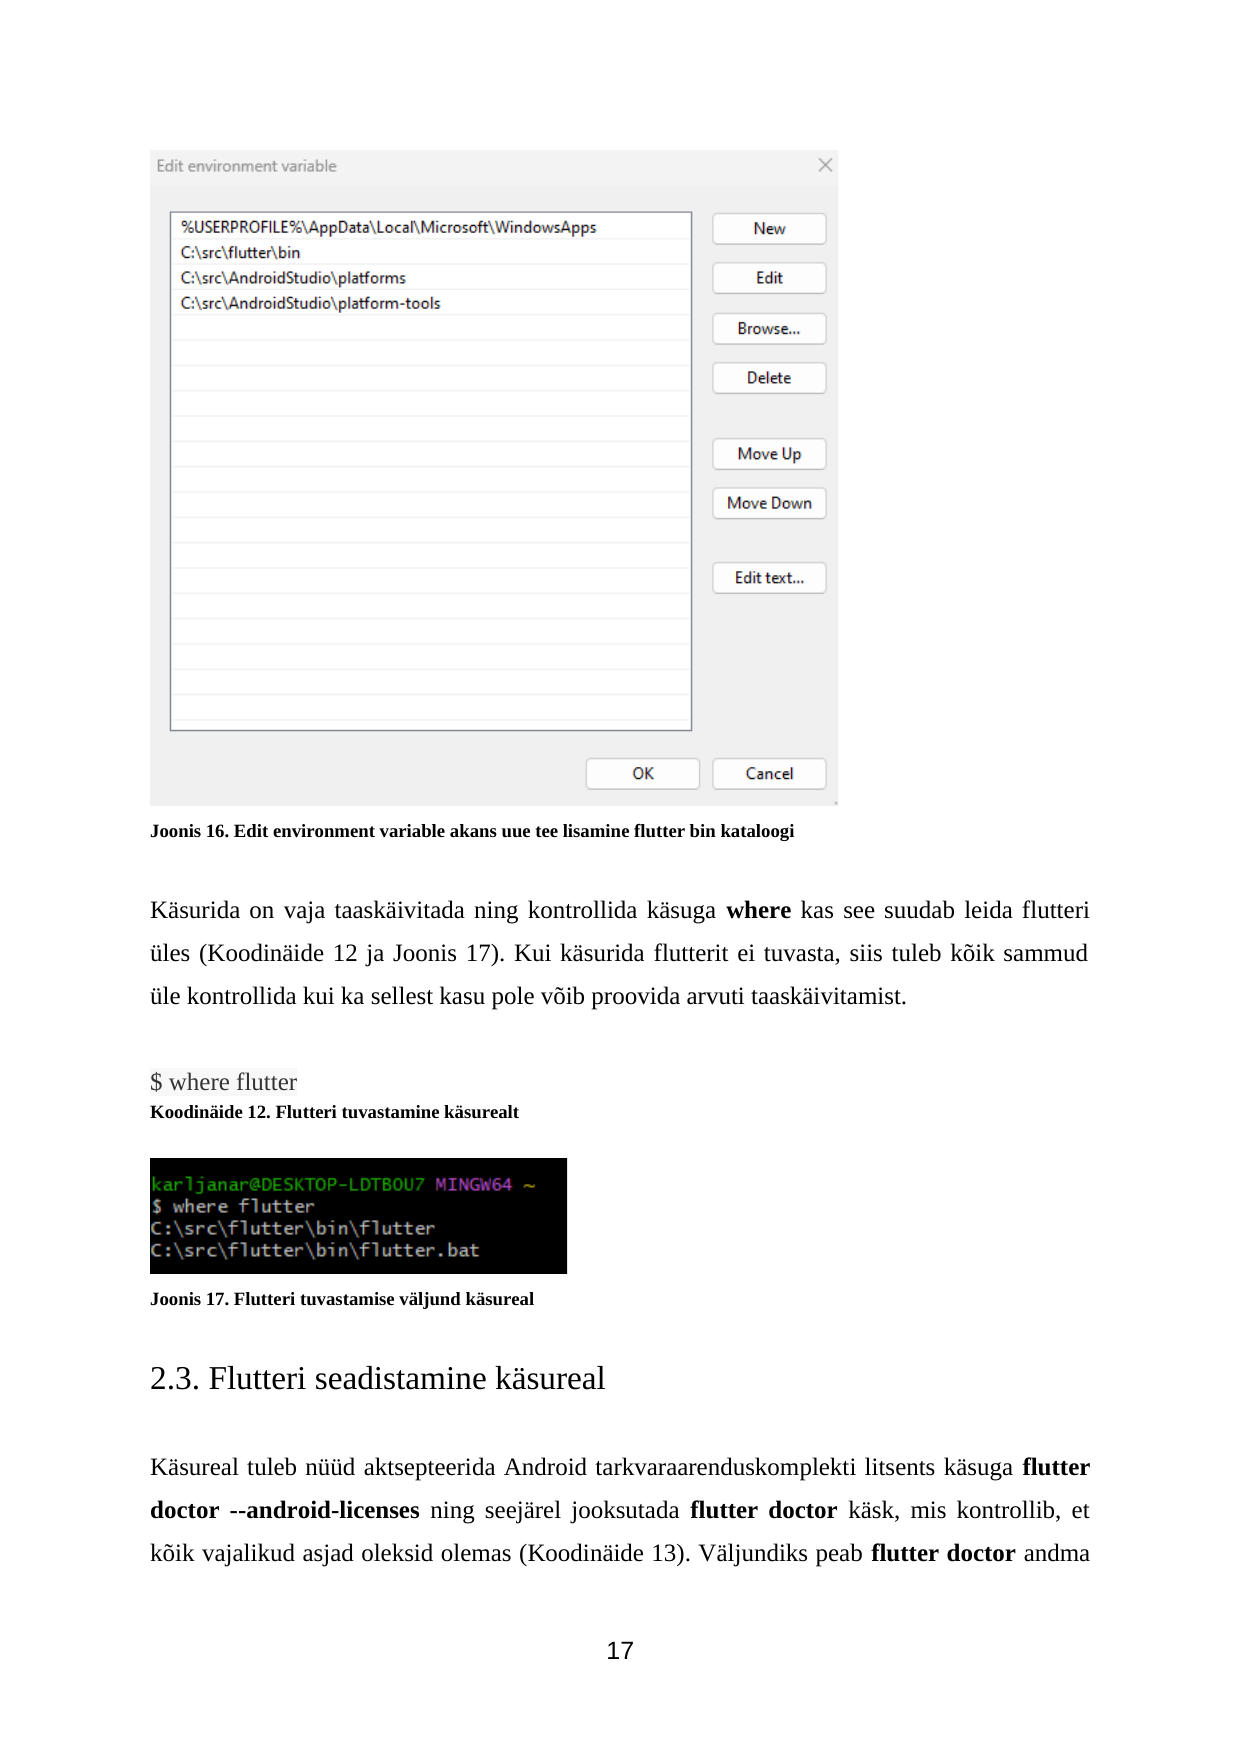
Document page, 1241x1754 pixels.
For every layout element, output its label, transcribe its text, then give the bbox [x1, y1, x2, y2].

subtitle Koodinäide 12. Flutteri tuvastamine käsurealt [150, 1101, 1090, 1122]
picture [150, 150, 839, 806]
picture [150, 1158, 568, 1274]
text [150, 1452, 1090, 1567]
subtitle Joonis 16. Edit environment variable akans uue tee lisamine flutter bin kataloogi [150, 819, 1090, 841]
subtitle 2.3. Flutteri seadistamine käsureal [150, 1358, 1090, 1396]
subtitle Joonis 17. Flutteri tuvastamise väljund käsureal [150, 1288, 1090, 1310]
text Käsurida on vaja taaskäivitada ning kontrollida käsuga where kas see suudab leida flutteri üles (Koodinäide 12 ja Joonis 17). Kui käsurida flutterit ei tuvasta, siis tuleb kõik sammud üle kontrollida kui ka sellest kasu pole võib proovida arvuti taaskäivitamist. [150, 895, 1090, 1010]
text $ where flutter [150, 1067, 1090, 1096]
